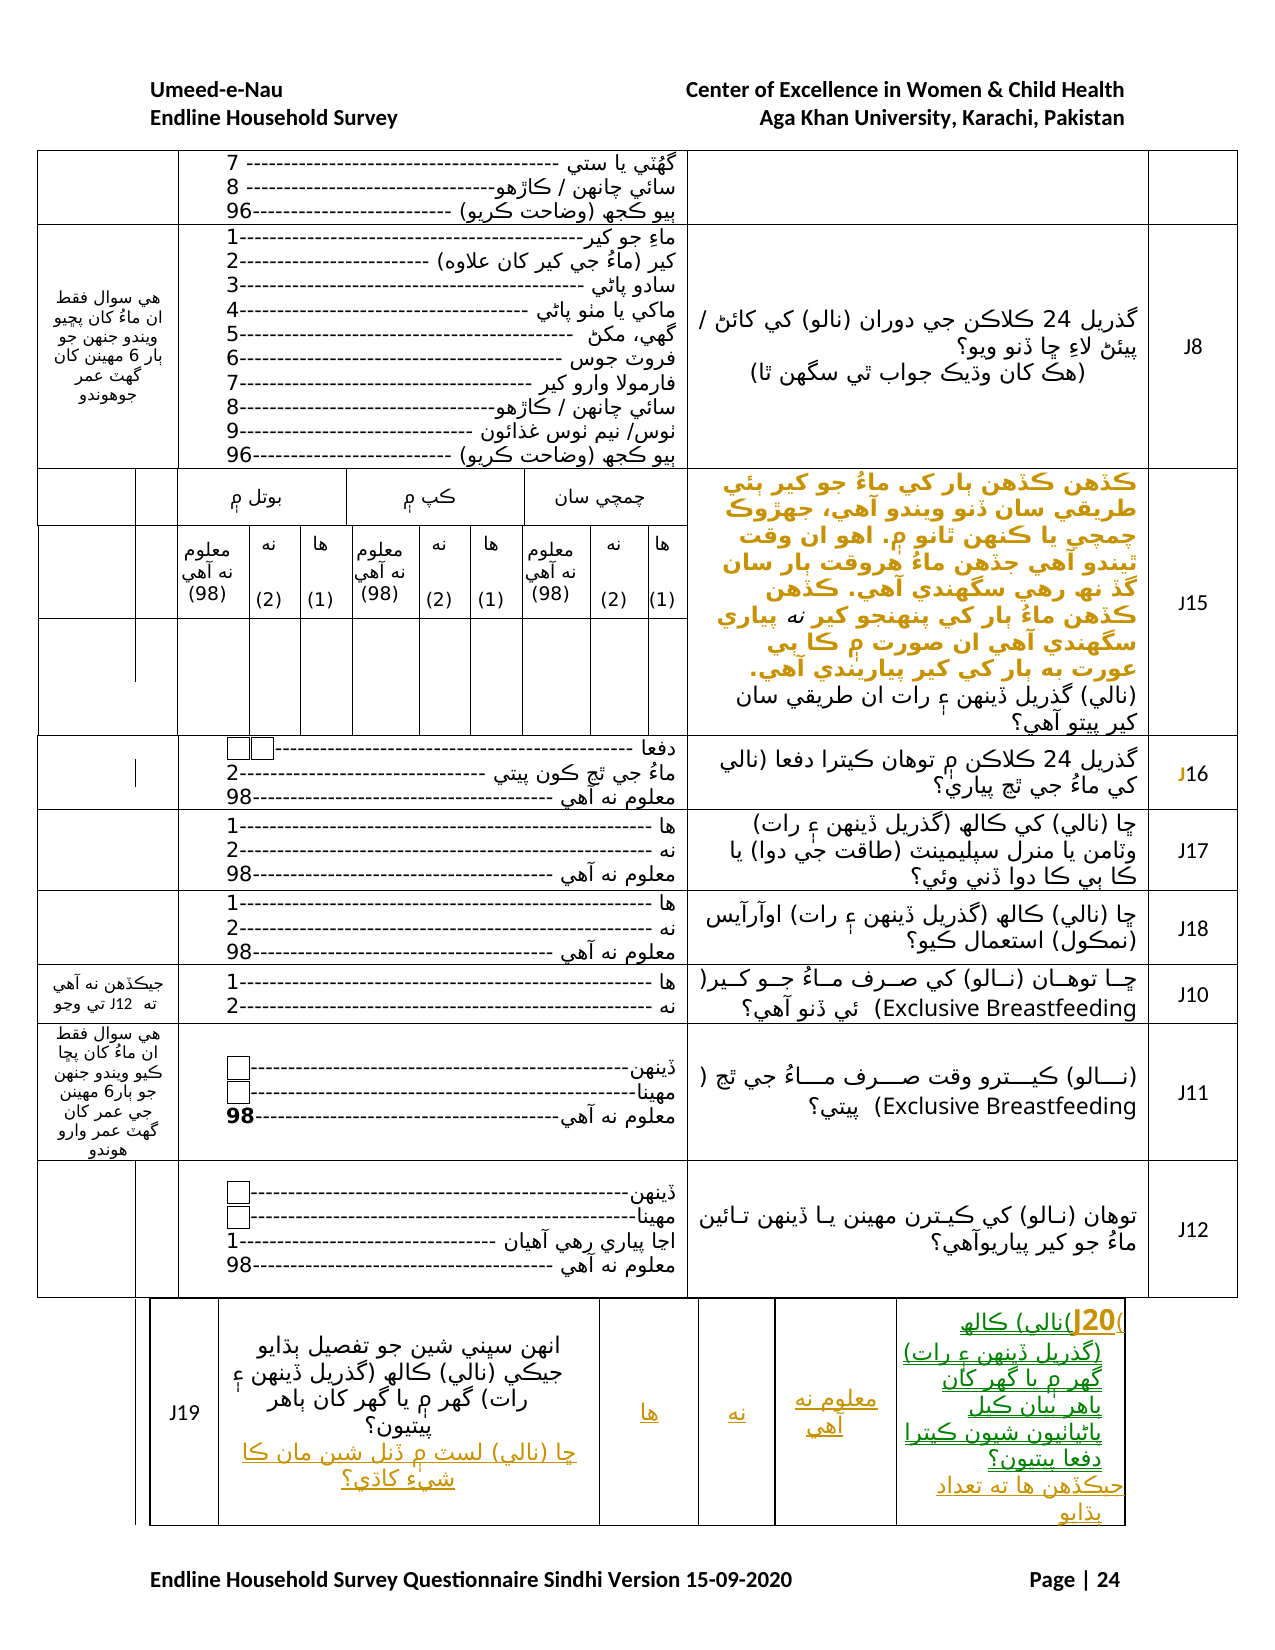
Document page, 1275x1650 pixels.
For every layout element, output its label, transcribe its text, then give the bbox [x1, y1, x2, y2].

table_header [897, 1299, 1124, 1525]
table_cell J17 [1149, 810, 1237, 890]
table_cell J10 [1149, 965, 1237, 1023]
table_cell J7 [1149, 151, 1237, 224]
table_cell [38, 810, 178, 890]
table_cell [523, 619, 590, 735]
table_cell گذريل 24 ڪلاڪن جي دوران (نالو) کي کائڻ / پيئڻ لاءِ ڇا ڏنو ويو؟ (ھڪ کان وڌيڪ جواب ٿي سگھن ٿا) [688, 225, 1148, 468]
table_cell [591, 619, 648, 735]
table_cell [471, 619, 522, 735]
table_cell ھا 1 نه 2 [179, 965, 687, 1023]
table_cell ھي سوال فقط ان ماءُ کان پڇيو ويندو جنهن جو ٻار 6 مھينن کان گھٽ عمر جوھوندو [38, 225, 178, 468]
table_header [600, 1299, 698, 1525]
table_cell ماءِ جو کير 1 کير (ماءُ جي کير کان علاوه) 2 سادو پاڻي 3 ماکي يا مٺو پاڻي 4 گھي، مکڻ 5 فروٽ جوس 6 فارمولا وارو کير 7 سائي چانھن / ڪاڙھو 8 ٺوس/ نيم ٺوس غذائون 9 ٻيو ڪجھ (وضاحت ڪريو) 96 [179, 225, 687, 468]
table_cell ڇا توھان (نالو) کي صرف ماءُ جو کير(Exclusive Breastfeeding) ئي ڏنو آھي؟ [688, 965, 1148, 1023]
table_cell ڇا (نالي) کي ڪالھ (گذريل ڏينھن ۽ رات) وٽامن يا منرل سپليمينٽ (طاقت جي دوا) يا ڪا ٻي ڪا دوا ڏني وئي؟ [688, 810, 1148, 890]
table_cell ھا (1) [301, 526, 352, 617]
table_cell J15 [1149, 469, 1237, 735]
table_cell چمچي سان [525, 469, 687, 525]
table_cell [136, 469, 177, 525]
table_cell ڏينهن مھينا معلوم نه آھي 98 [179, 1024, 687, 1160]
table_cell [136, 526, 177, 617]
table_cell گذريل 24 ڪلاڪن ۾ توھان ڪيترا دفعا (نالي کي ماءُ جي ٿڃ پياري؟ [688, 736, 1148, 809]
table_cell [178, 619, 249, 735]
table_cell جيڪڏھن نه آھي ته J12 تي وڃو [38, 965, 178, 1023]
table_cell نه (2) [420, 526, 470, 617]
table_cell [38, 891, 178, 964]
table_cell ھا 1 نه 2 معلوم نه آھي 98 [179, 891, 687, 964]
table_cell J18 [1149, 891, 1237, 964]
table_cell نه (2) [250, 526, 300, 617]
table_cell ھا (1) [471, 526, 522, 617]
table_cell J8 [1149, 225, 1237, 468]
table_cell [38, 736, 178, 809]
table_cell دفعا ماءُ جي ٿڃ ڪون پيتي 2 معلوم نه آھي 98 [179, 736, 687, 809]
table_cell J11 [1149, 1024, 1237, 1160]
table_cell ڏينهن مھينا اڃا پياري رھي آھيان 1 معلوم نه آھي 98 [179, 1161, 687, 1297]
table_header [776, 1299, 896, 1525]
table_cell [38, 151, 178, 224]
table_cell [38, 1161, 135, 1297]
table_cell معلوم نه آھي (98) [523, 526, 590, 617]
table_header [699, 1299, 774, 1525]
table_cell [39, 526, 135, 617]
table_cell معلوم نه آھي (98) [353, 526, 419, 617]
table_cell [39, 619, 177, 735]
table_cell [179, 151, 687, 224]
table_cell ھي سوال فقط ان ماءُ کان پڇا ڪيو ويندو جنهن جو ٻار6 مھينن جي عمر کان گھٽ عمر وارو ھوندو [38, 1024, 178, 1160]
table_cell نه (2) [591, 526, 648, 617]
table_cell ڪڏھن ڪڏھن ٻار کي ماءُ جو کير ٻئي طريقي سان ڏنو ويندو آھي، جھڙوڪ چمچي يا ڪنھن ٿانو ۾. اھو ان وقت ٿيندو آھي جڏھن ماءُ ھروقت ٻار سان گڏ نھ رھي سگھندي آھي. ڪڏھن ڪڏھن ماءُ ٻار کي پنھنجو کير نه پياري سگھندي آھي ان صورت ۾ ڪا ٻي عورت به ٻار کي کير پياريندي آھي. (نالي) گذريل ڏينھن ۽ رات ان طريقي سان کير پيتو آھي؟ [688, 469, 1148, 735]
table_cell [38, 469, 135, 525]
table_cell [353, 619, 419, 735]
table_cell توھان (نالو) کي ڪيترن مھينن يا ڏينهن تائين ماءُ جو کير پياريوآھي؟ [688, 1161, 1148, 1297]
table_header انھن سڀني شين جو تفصيل ٻڌايو جيڪي (نالي) ڪالھ (گذريل ڏينھن ۽ رات) گھر ۾ يا گھر کان ٻاھر پيتيون؟ [219, 1299, 599, 1525]
table_cell J16 [1149, 736, 1237, 809]
table_cell [250, 619, 300, 735]
table_cell [649, 619, 687, 735]
table_cell J12 [1149, 1161, 1237, 1297]
table_cell ھا 1 نه 2 معلوم نه آھي 98 [179, 810, 687, 890]
table_cell [301, 619, 352, 735]
table_cell ھا (1) [649, 526, 687, 617]
table_cell ڪپ ۾ [347, 469, 524, 525]
table_header J19 [151, 1299, 218, 1525]
table_cell [420, 619, 470, 735]
table_cell [136, 1161, 178, 1297]
table_cell (نالو) ڪيترو وقت صرف ماءُ جي ٿڃ (Exclusive Breastfeeding) پيتي؟ [688, 1024, 1148, 1160]
table_cell ڇا (نالي) ڪالھ (گذريل ڏينھن ۽ رات) اوآرآيس (نمڪول) استعمال ڪيو؟ [688, 891, 1148, 964]
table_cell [688, 151, 1148, 224]
table_cell بوتل ۾ [178, 469, 346, 525]
table_cell معلوم نه آھي (98) [178, 526, 249, 617]
